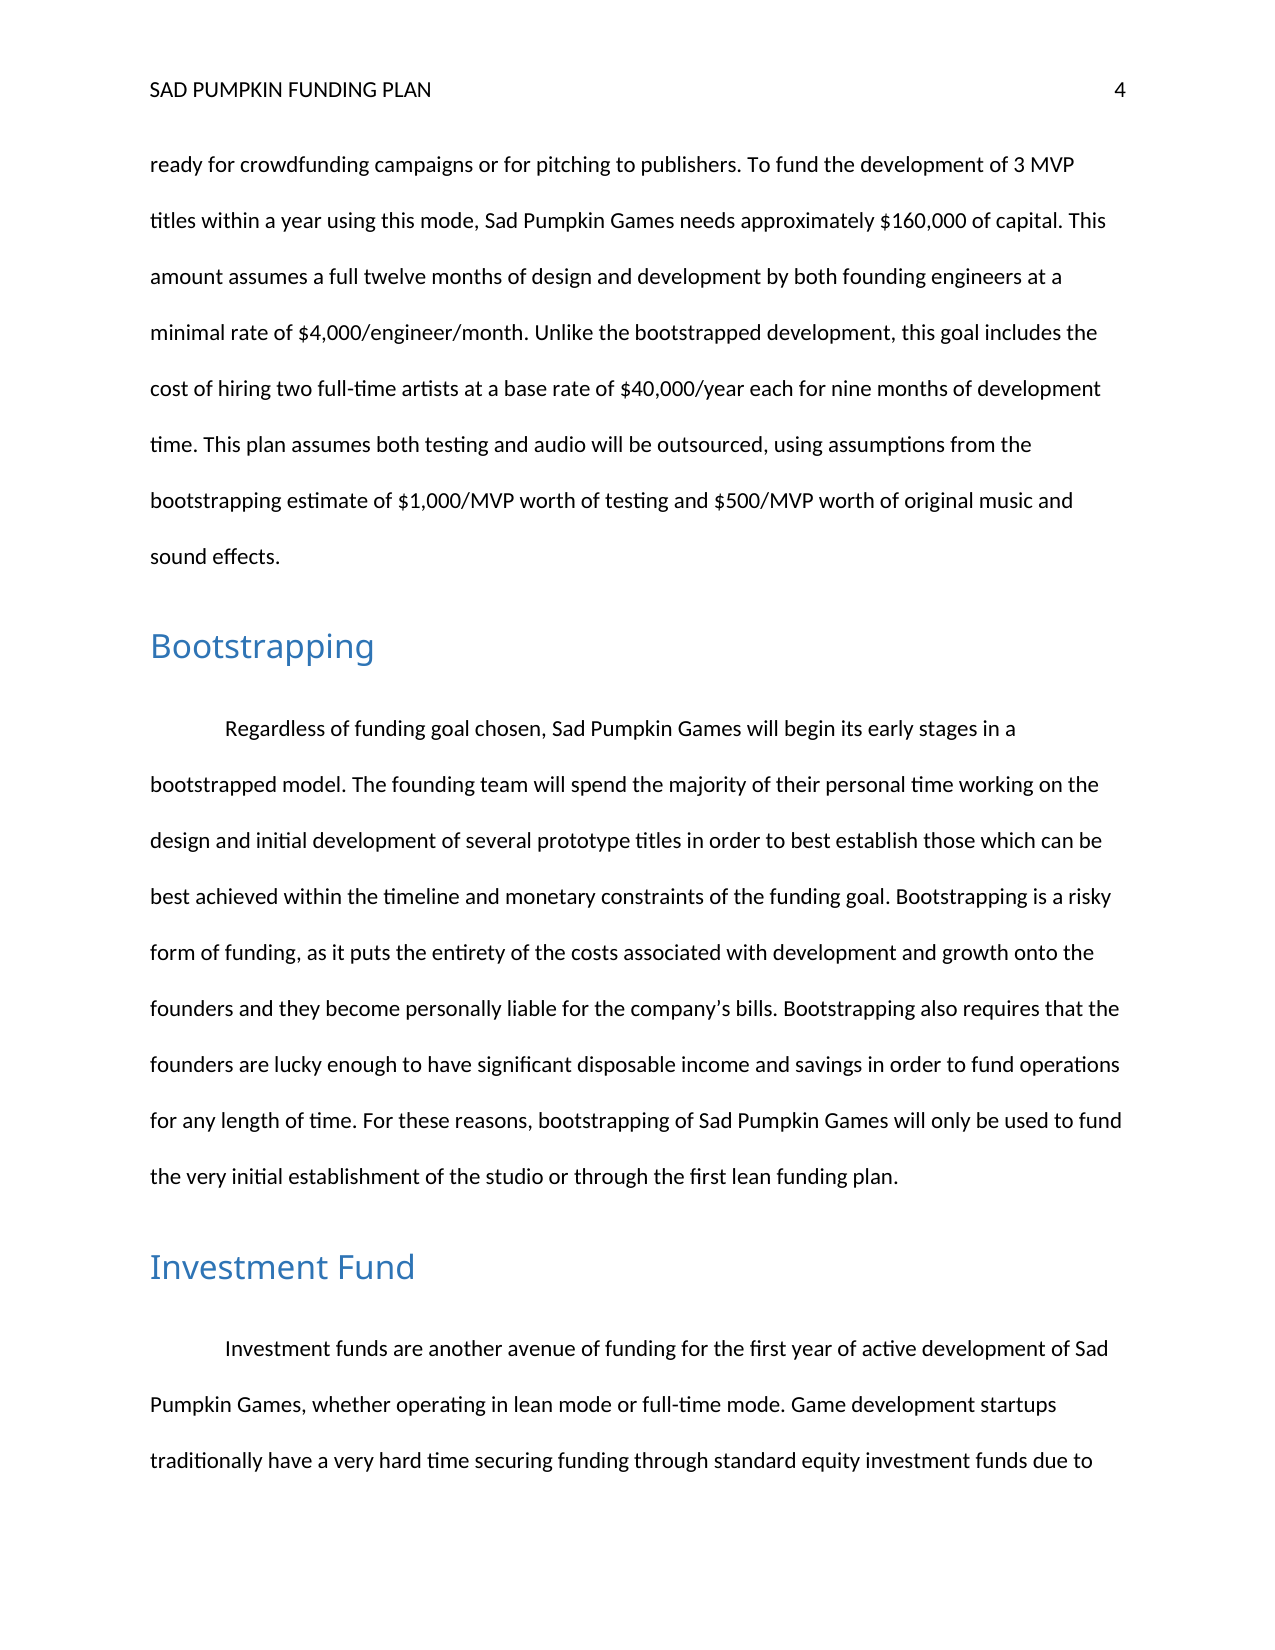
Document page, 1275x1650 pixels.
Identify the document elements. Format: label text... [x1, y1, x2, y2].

text Regardless of funding goal chosen, Sad Pumpkin Games will begin its early stages in a bootstrapped model. The founding team will spend the majority of their personal time working on the design and initial development of several prototype titles in order to best establish those which can be best achieved within the timeline and monetary constraints of the funding goal. Bootstrapping is a risky form of funding, as it puts the entirety of the costs associated with development and growth onto the founders and they become personally liable for the company’s bills. Bootstrapping also requires that the founders are lucky enough to have significant disposable income and savings in order to fund operations for any length of time. For these reasons, bootstrapping of Sad Pumpkin Games will only be used to fund the very initial establishment of the studio or through the first lean funding plan. [150, 714, 1125, 1191]
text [150, 150, 1125, 570]
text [150, 1334, 1125, 1474]
subtitle Bootstrapping [150, 623, 1125, 669]
subtitle Investment Fund [150, 1243, 1125, 1289]
